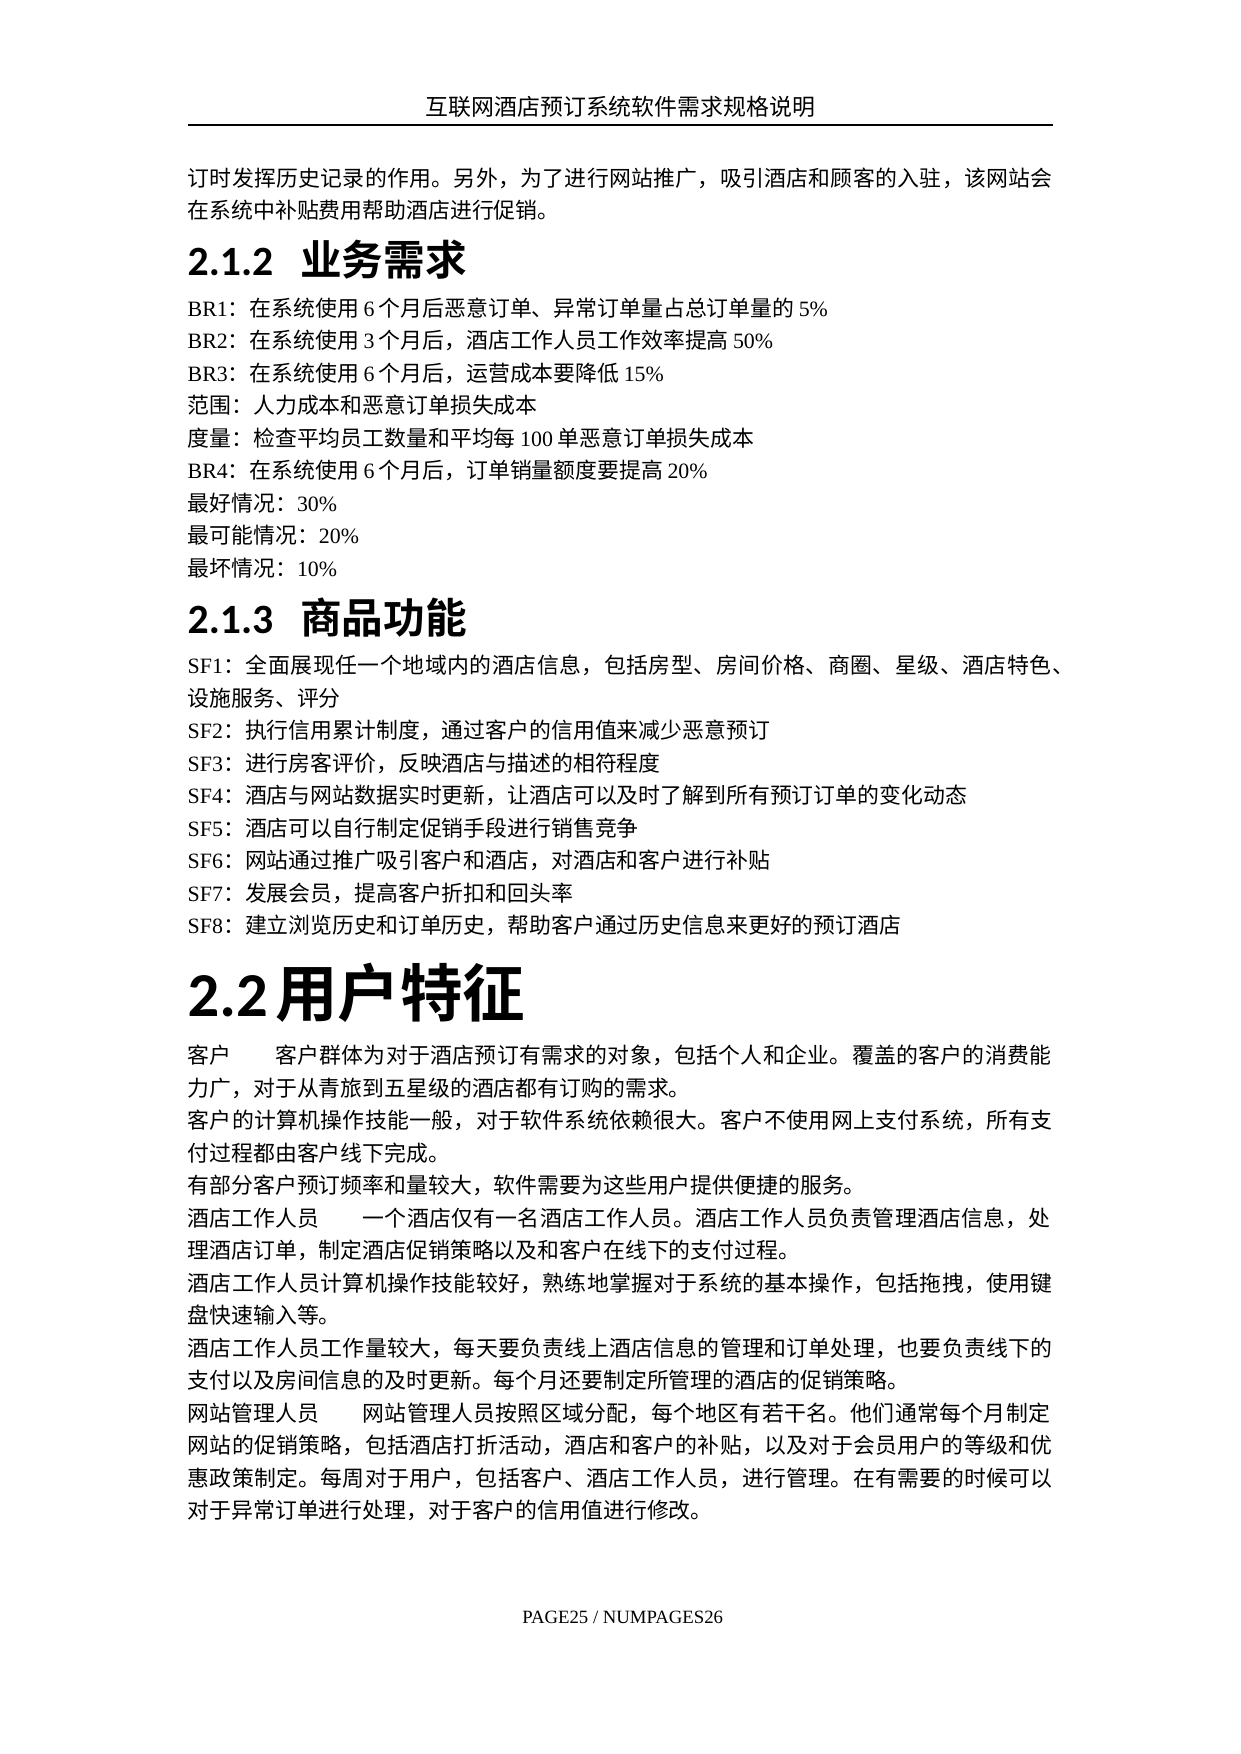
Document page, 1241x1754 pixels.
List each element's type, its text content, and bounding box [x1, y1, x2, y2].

text SF7：发展会员，提高客户折扣和回头率 [187, 875, 1053, 908]
text SF3：进行房客评价，反映酒店与描述的相符程度 [187, 745, 1053, 778]
list 商品功能 [187, 583, 1053, 648]
text SF6：网站通过推广吸引客户和酒店，对酒店和客户进行补贴 [187, 843, 1053, 875]
text BR1：在系统使用6个月后恶意订单、异常订单量占总订单量的5% [187, 290, 1053, 323]
text 最可能情况：20% [187, 518, 1053, 550]
text BR3：在系统使用6个月后，运营成本要降低15% [187, 355, 1053, 388]
text 度量：检查平均员工数量和平均每100单恶意订单损失成本 [187, 420, 1053, 453]
text 范围：人力成本和恶意订单损失成本 [187, 388, 1053, 420]
list 业务需求 [187, 225, 1053, 290]
text 酒店工作人员 一个酒店仅有一名酒店工作人员。酒店工作人员负责管理酒店信息，处理酒店订单，制定酒店促销策略以及和客户在线下的支付过程。 [187, 1200, 1053, 1265]
text 有部分客户预订频率和量较大，软件需要为这些用户提供便捷的服务。 [187, 1168, 1053, 1200]
text 客户 客户群体为对于酒店预订有需求的对象，包括个人和企业。覆盖的客户的消费能力广，对于从青旅到五星级的酒店都有订购的需求。 [187, 1038, 1053, 1103]
text SF1：全面展现任一个地域内的酒店信息，包括房型、房间价格、商圈、星级、酒店特色、设施服务、评分 [187, 648, 1053, 713]
text 客户的计算机操作技能一般，对于软件系统依赖很大。客户不使用网上支付系统，所有支付过程都由客户线下完成。 [187, 1103, 1053, 1168]
text BR4：在系统使用6个月后，订单销量额度要提高20% [187, 453, 1053, 485]
text SF4：酒店与网站数据实时更新，让酒店可以及时了解到所有预订订单的变化动态 [187, 778, 1053, 810]
text 酒店工作人员工作量较大，每天要负责线上酒店信息的管理和订单处理，也要负责线下的支付以及房间信息的及时更新。每个月还要制定所管理的酒店的促销策略。 [187, 1330, 1053, 1395]
text SF2：执行信用累计制度，通过客户的信用值来减少恶意预订 [187, 713, 1053, 745]
text SF8：建立浏览历史和订单历史，帮助客户通过历史信息来更好的预订酒店 [187, 908, 1053, 940]
list 用户特征 [187, 940, 1053, 1038]
text BR2：在系统使用3个月后，酒店工作人员工作效率提高50% [187, 323, 1053, 355]
text 酒店工作人员计算机操作技能较好，熟练地掌握对于系统的基本操作，包括拖拽，使用键盘快速输入等。 [187, 1265, 1053, 1330]
text 网站管理人员 网站管理人员按照区域分配，每个地区有若干名。他们通常每个月制定网站的促销策略，包括酒店打折活动，酒店和客户的补贴，以及对于会员用户的等级和优惠政策制定。每周对于用户，包括客户、酒店工作人员，进行管理。在有需要的时候可以对于异常订单进行处理，对于客户的信用值进行修改。 [187, 1395, 1053, 1525]
text SF5：酒店可以自行制定促销手段进行销售竞争 [187, 810, 1053, 843]
text 最坏情况：10% [187, 550, 1053, 583]
text 最好情况：30% [187, 485, 1053, 518]
